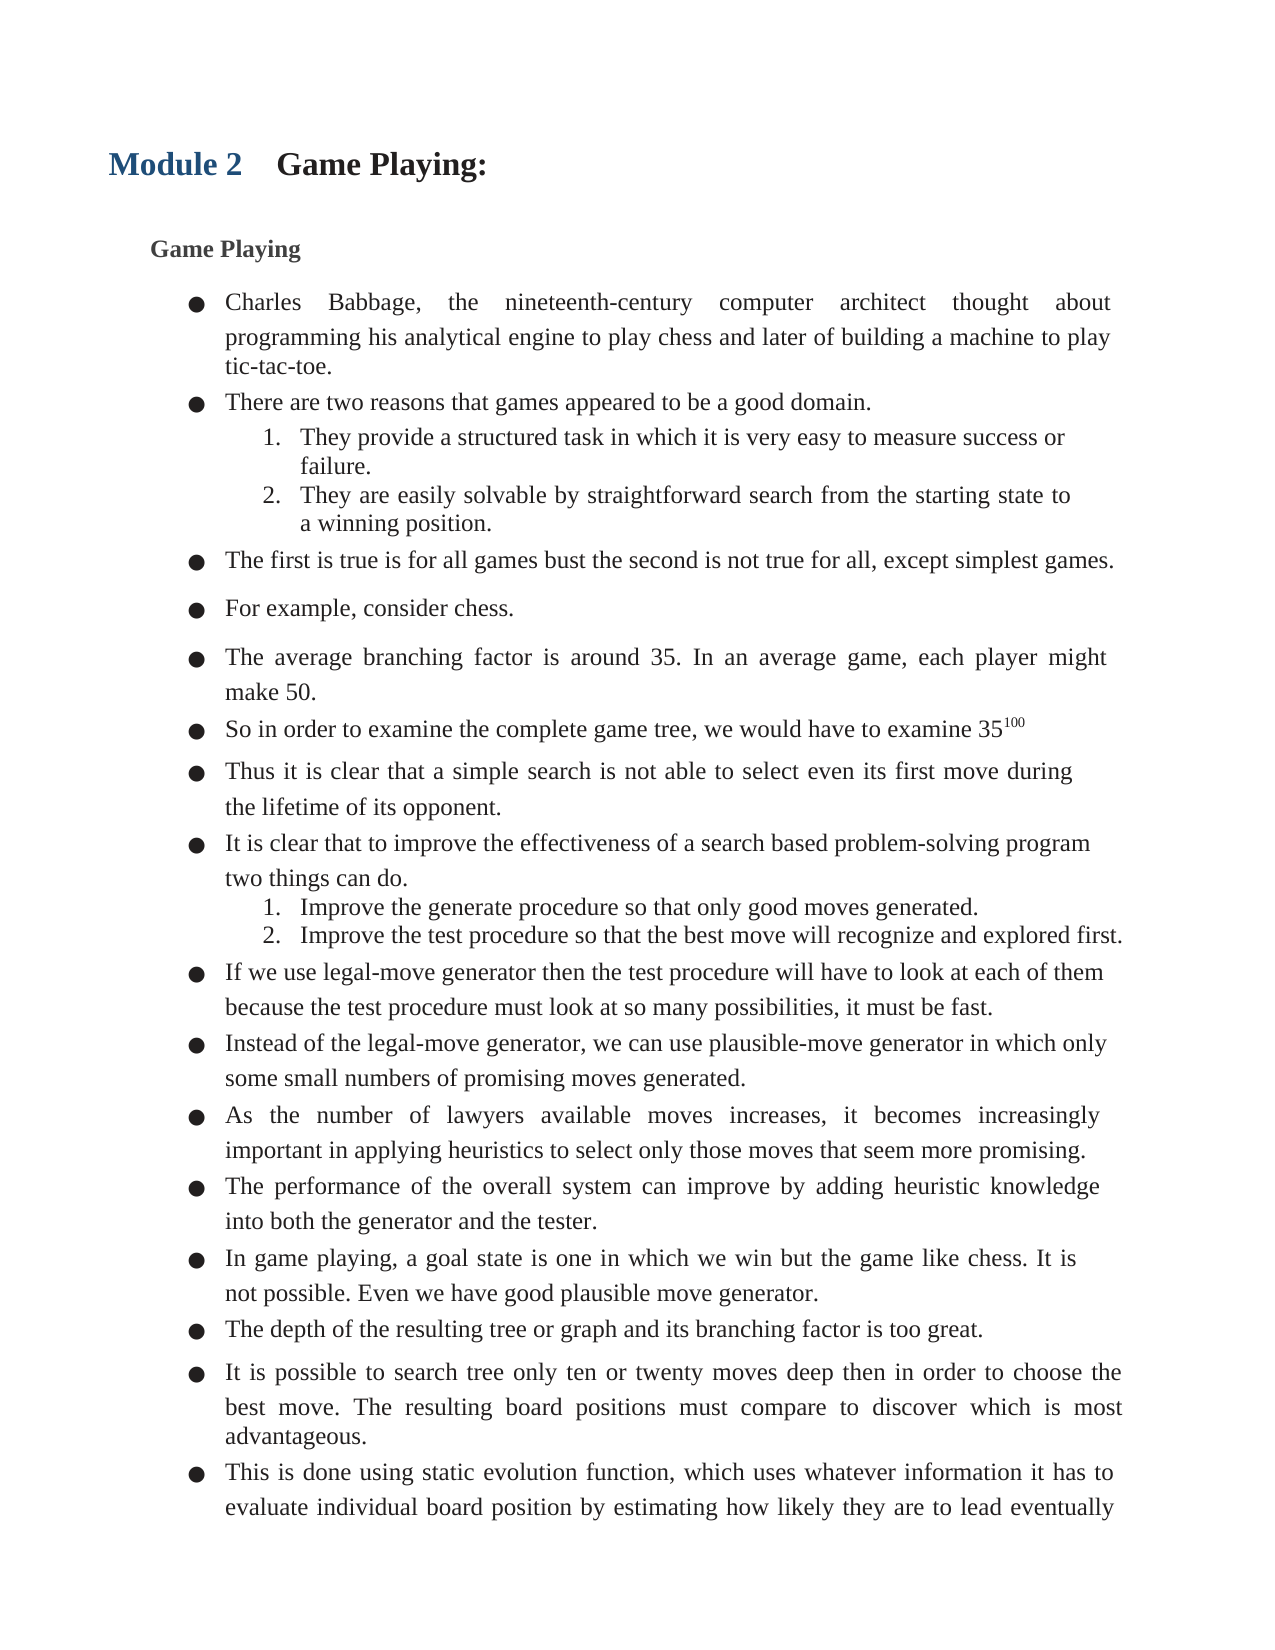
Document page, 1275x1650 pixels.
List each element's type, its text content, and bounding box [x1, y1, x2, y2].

list The average branching factor is around 35. In an average game, each player might make 50. [187, 634, 1108, 706]
list Improve the generate procedure so that only good moves generated. [262, 892, 1260, 921]
list They are easily solvable by straightforward search from the starting state to a winning position. [262, 480, 1072, 537]
list In game playing, a goal state is one in which we win but the game like chess. It is not possible. Even we have good plausible move generator. [187, 1235, 1078, 1307]
subtitle Module 2 Game Playing: [108, 144, 1260, 182]
list For example, consider chess. [187, 586, 1260, 629]
list It is clear that to improve the effectiveness of a search based problem-solving program two things can do. [187, 820, 1091, 892]
list Thus it is clear that a simple search is not able to select even its first move during the lifetime of its opponent. [187, 749, 1074, 820]
list The depth of the resulting tree or graph and its branching factor is too great. [187, 1307, 1260, 1349]
list The performance of the overall system can improve by adding heuristic knowledge into both the generator and the tester. [187, 1164, 1101, 1235]
list If we use legal-move generator then the test procedure will have to look at each of them because the test procedure must look at so many possibilities, it must be fast. [187, 949, 1104, 1021]
list They provide a structured task in which it is very easy to measure success or failure. [262, 422, 1066, 480]
list Instead of the legal-move generator, we can use plausible-move generator in which only some small numbers of promising moves generated. [187, 1021, 1108, 1092]
list The first is true is for all games bust the second is not true for all, except simplest games. [187, 537, 1260, 580]
list Charles Babbage, the nineteenth-century computer architect thought about programming his analytical engine to play chess and later of building a machine to play tic-tac-toe. [187, 279, 1111, 379]
list Improve the test procedure so that the best move will recognize and explored first. [262, 921, 1260, 949]
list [187, 1449, 1116, 1521]
text Game Playing [150, 234, 1260, 263]
list There are two reasons that games appeared to be a good domain. [187, 379, 1260, 422]
list It is possible to search tree only ten or twenty moves deep then in order to choose the best move. The resulting board positions must compare to discover which is most advantageous. [187, 1349, 1123, 1449]
list So in order to examine the complete game tree, we would have to examine 35100 [187, 706, 1260, 749]
list As the number of lawyers available moves increases, it becomes increasingly important in applying heuristics to select only those moves that seem more promising. [187, 1092, 1101, 1164]
